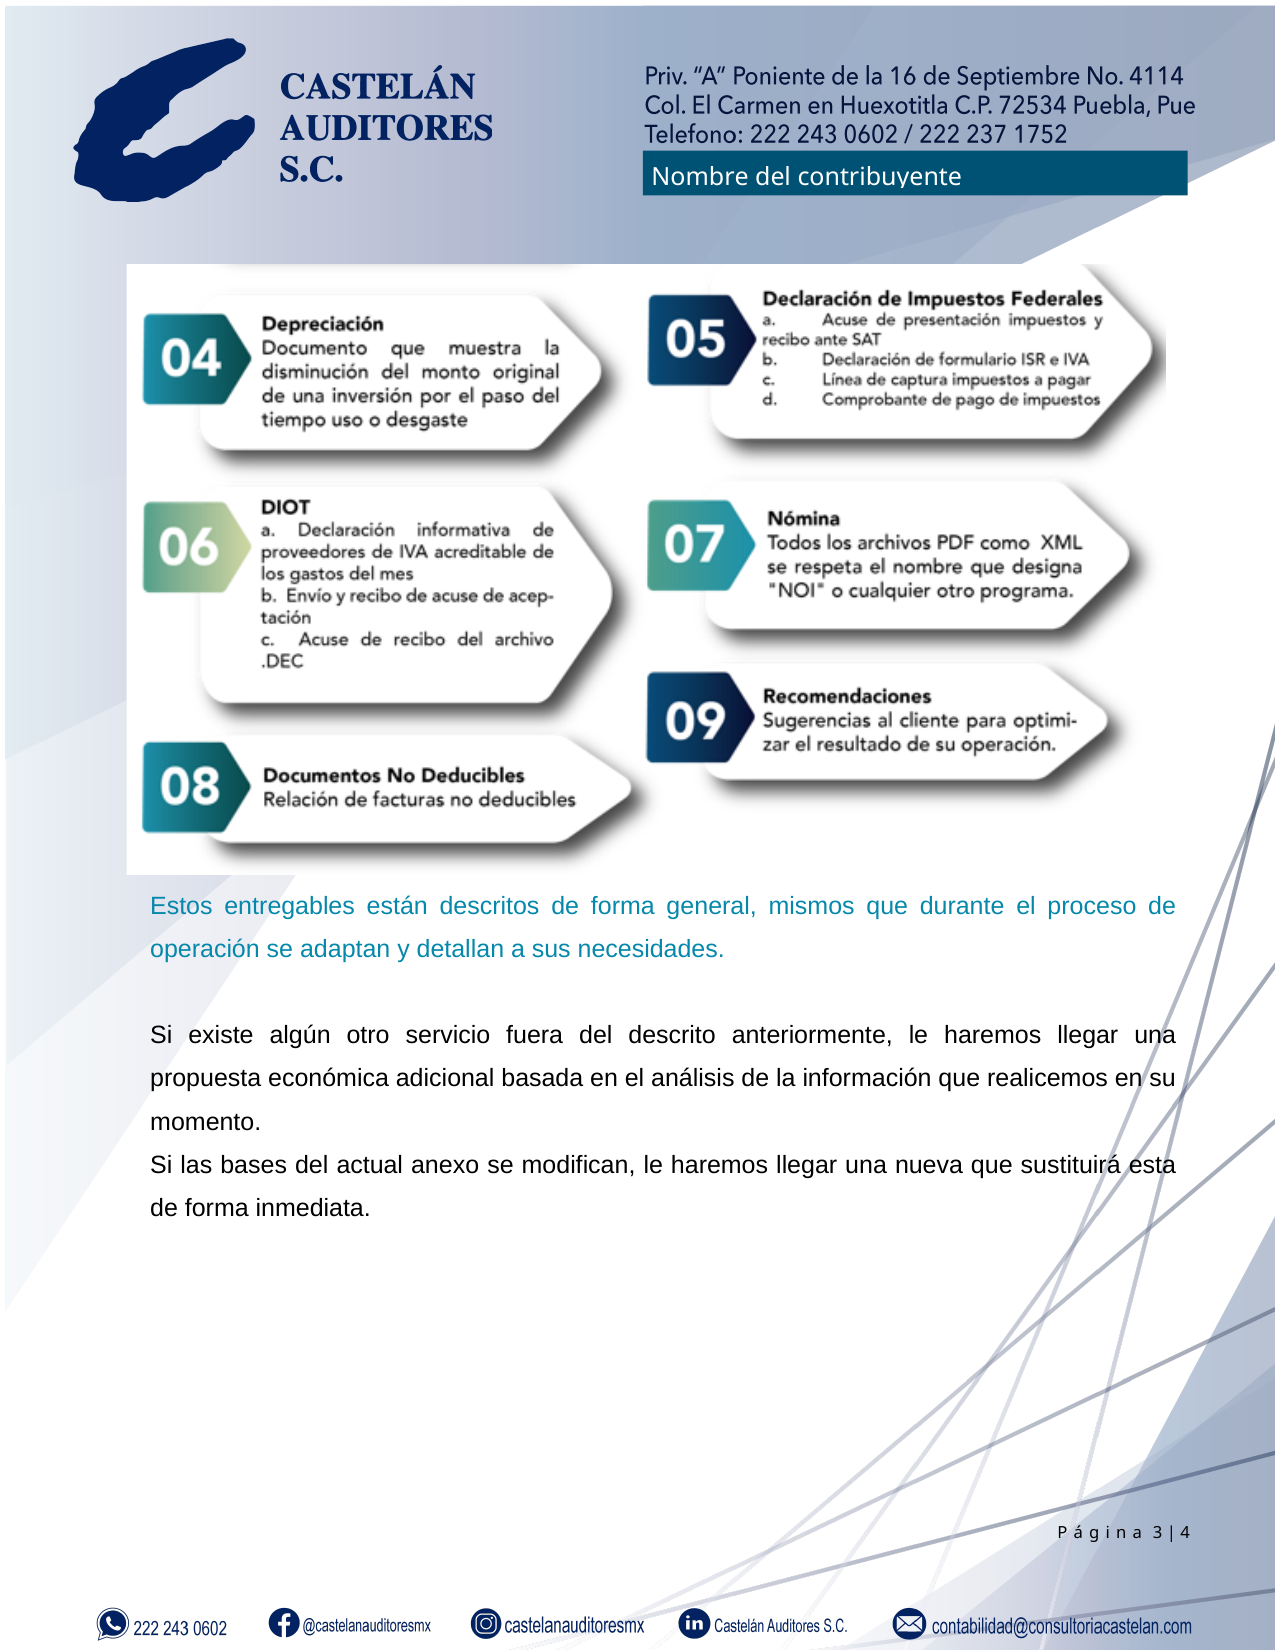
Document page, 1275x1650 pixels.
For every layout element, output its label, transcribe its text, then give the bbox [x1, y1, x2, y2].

text Estos entregables están descritos de forma general, mismos que durante el proceso de operación se adaptan y detallan a sus necesidades. [150, 891, 1178, 962]
subtitle Si existe algún otro servicio fuera del descrito anteriormente, le haremos llegar una propuesta económica adicional basada en el análisis de la información que realicemos en su momento. [150, 1020, 1178, 1135]
text Si las bases del actual anexo se modifican, le haremos llegar una nueva que sustituirá esta de forma inmediata. [150, 1150, 1178, 1222]
picture [4, 5, 1275, 1650]
